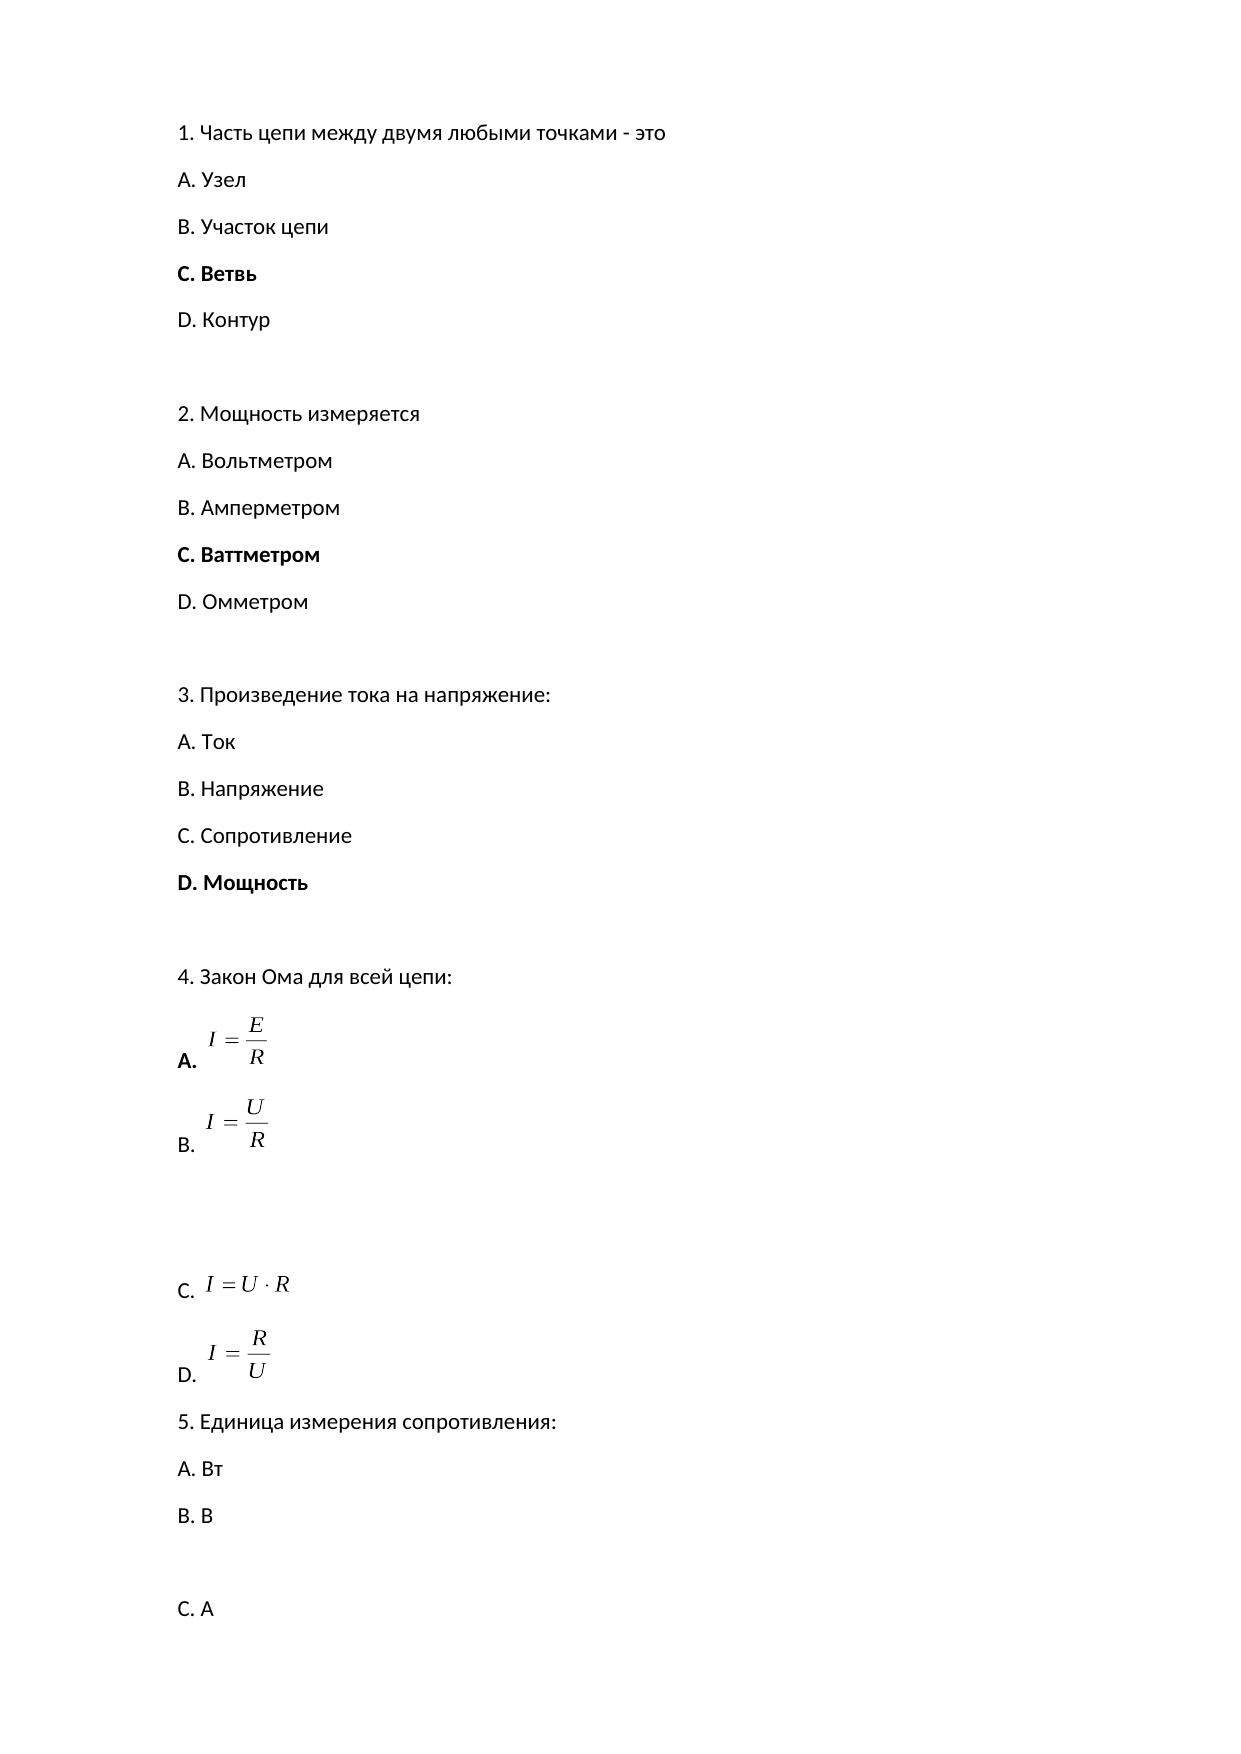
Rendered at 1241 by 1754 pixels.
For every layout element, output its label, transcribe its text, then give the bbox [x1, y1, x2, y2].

picture [200, 1092, 274, 1152]
text В. Участок цепи [177, 212, 1152, 240]
text A. Вольтметром [177, 446, 1152, 474]
text 1. Часть цепи между двумя любыми точками - это [177, 118, 1152, 146]
text С. Ветвь [177, 259, 1152, 287]
text D. Мощность [177, 868, 1152, 896]
text 4. Закон Ома для всей цепи: [177, 962, 1152, 990]
text D. Омметром [177, 587, 1152, 615]
text C. [177, 1270, 1152, 1304]
text 5. Единица измерения сопротивления: [177, 1407, 1152, 1435]
text 2. Мощность измеряется [177, 399, 1152, 427]
text D. Контур [177, 306, 1152, 334]
text D. [177, 1323, 1152, 1388]
picture [202, 1323, 276, 1383]
text A. [177, 1009, 1152, 1074]
text C. Сопротивление [177, 821, 1152, 849]
text B. В [177, 1501, 1152, 1529]
text А. Узел [177, 165, 1152, 193]
text 3. Произведение тока на напряжение: [177, 681, 1152, 709]
text B. Напряжение [177, 774, 1152, 802]
text B. Амперметром [177, 493, 1152, 521]
text B. [177, 1093, 1152, 1158]
text A. Ток [177, 727, 1152, 756]
text C. Ваттметром [177, 540, 1152, 568]
text A. Вт [177, 1454, 1152, 1482]
text C. А [177, 1594, 1152, 1623]
picture [202, 1008, 273, 1069]
picture [200, 1270, 295, 1299]
